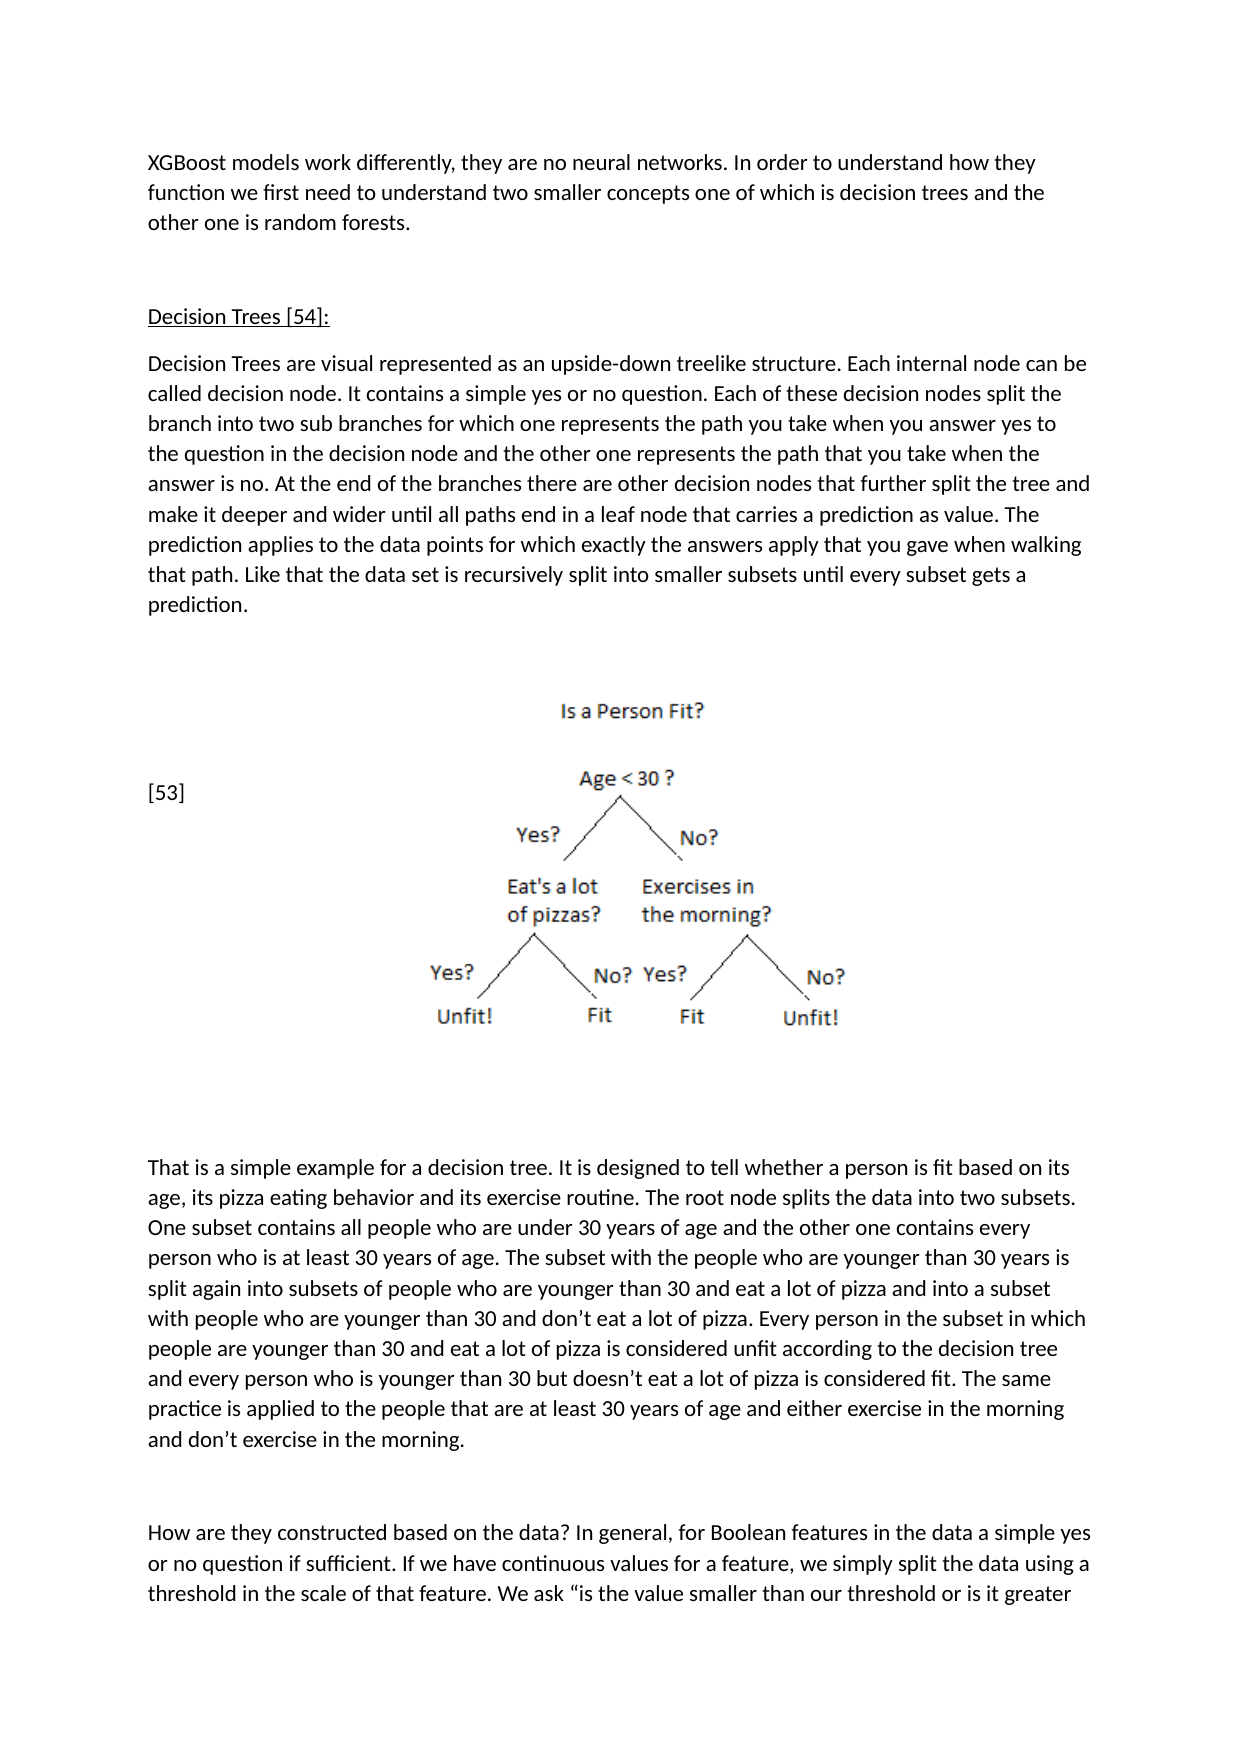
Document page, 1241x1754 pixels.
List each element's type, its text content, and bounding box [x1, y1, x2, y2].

picture [307, 685, 949, 778]
text That is a simple example for a decision tree. It is designed to tell whether a person is fit based on its age, its pizza eating behavior and its exercise routine. The root node splits the data into two subsets. One subset contains all people who are under 30 years of age and the other one contains every person who is at least 30 years of age. The subset with the people who are younger than 30 years is split again into subsets of people who are younger than 30 and eat a lot of pizza and into a subset with people who are younger than 30 and don’t eat a lot of pizza. Every person in the subset in which people are younger than 30 and eat a lot of pizza is considered unfit according to the decision tree and every person who is younger than 30 but doesn’t eat a lot of pizza is considered fit. The same practice is applied to the people that are at least 30 years of age and either exercise in the morning and don’t exercise in the morning. [148, 1153, 1093, 1453]
text Decision Trees [54]: [148, 302, 1093, 330]
text XGBoost models work differently, they are no neural networks. In order to understand how they function we first need to understand two smaller concepts one of which is decision trees and the other one is random forests. [148, 148, 1093, 236]
text [53] [148, 778, 1093, 806]
picture [307, 806, 949, 1085]
